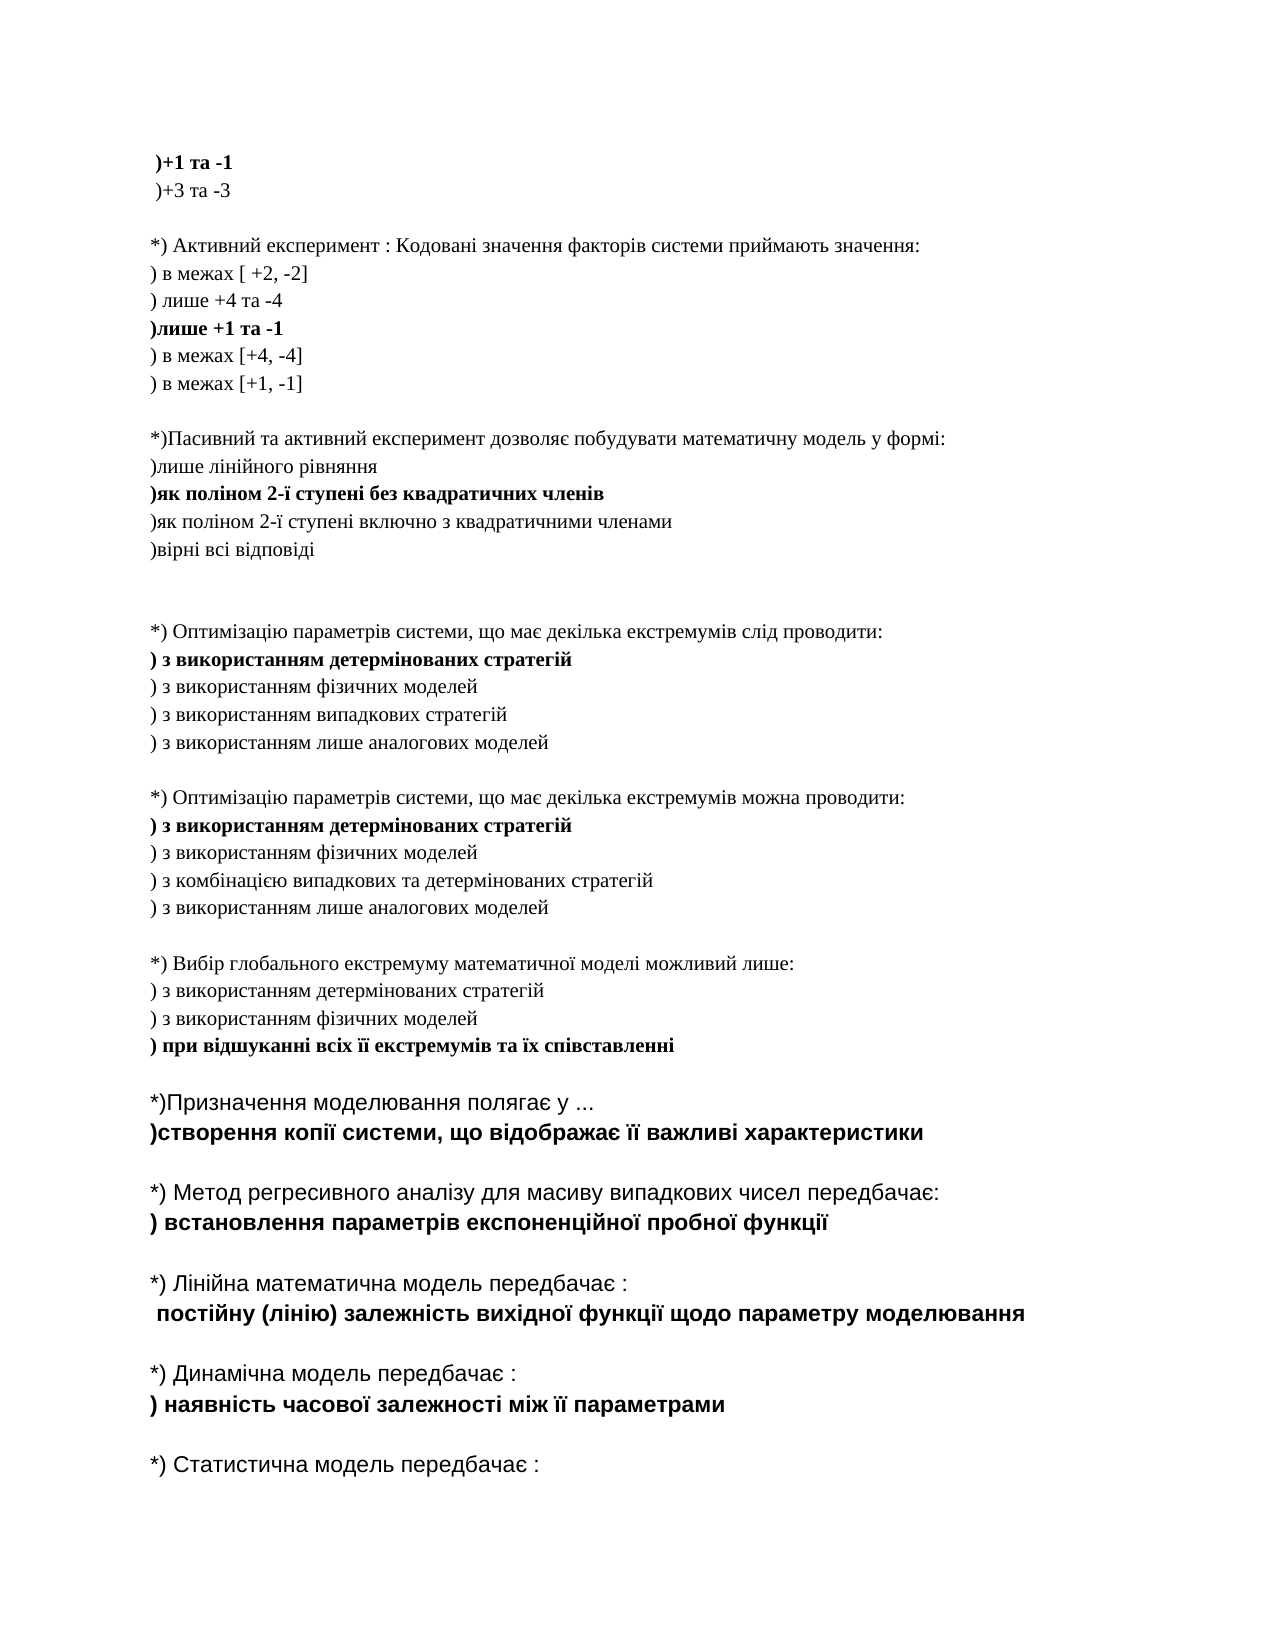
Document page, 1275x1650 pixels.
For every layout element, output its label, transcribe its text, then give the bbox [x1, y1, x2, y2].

text ) з використанням детермінованих стратегій [150, 978, 1125, 1002]
text ) при відшуканні всіх її екстремумів та їх співставленні [150, 1033, 1125, 1057]
text ) в межах [+1, -1] [150, 371, 1125, 395]
text )лише лінійного рівняння [150, 454, 1125, 478]
text *) Оптимізацію параметрів системи, що має декілька екстремумів можна проводити: [150, 785, 1125, 809]
text ) з використанням фізичних моделей [150, 674, 1125, 698]
text *)Пасивний та активний експеримент дозволяє побудувати математичну модель у формі: [150, 426, 1125, 450]
text )як поліном 2-ї ступені включно з квадратичними членами [150, 509, 1125, 533]
text *) Статистична модель передбачає : [150, 1451, 1125, 1477]
text )+3 та -3 [150, 178, 1125, 202]
text ) з використанням випадкових стратегій [150, 702, 1125, 726]
text *) Вибір глобального екстремуму математичної моделі можливий лише: [150, 951, 1125, 974]
text ) встановлення параметрів експоненційної пробної функції [150, 1209, 1125, 1236]
text ) з використанням лише аналогових моделей [150, 730, 1125, 754]
text ) в межах [+4, -4] [150, 343, 1125, 367]
text ) наявність часової залежності між її параметрами [150, 1391, 1125, 1417]
text )лише +1 та -1 [150, 316, 1125, 340]
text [150, 233, 1125, 257]
text )як поліном 2-ї ступені без квадратичних членів [150, 481, 1125, 505]
text *) Оптимізацію параметрів системи, що має декілька екстремумів слід проводити: [150, 619, 1125, 643]
text ) в межах [ +2, -2] [150, 260, 1125, 284]
text ) лише +4 та -4 [150, 288, 1125, 312]
text ) з використанням детермінованих стратегій [150, 812, 1125, 837]
text *)Призначення моделювання полягає у ... [150, 1088, 1125, 1115]
text ) з використанням детермінованих стратегій [150, 647, 1125, 671]
text ) з використанням фізичних моделей [150, 840, 1125, 864]
text )створення копії системи, що відображає її важливі характеристики [150, 1119, 1125, 1145]
text постійну (лінію) залежність вихідної функції щодо параметру моделювання [150, 1300, 1125, 1326]
text ) з використанням лише аналогових моделей [150, 895, 1125, 919]
text ) з використанням фізичних моделей [150, 1006, 1125, 1030]
text )+1 та -1 [150, 150, 1125, 174]
text *) Динамічна модель передбачає : [150, 1360, 1125, 1387]
text )вірні всі відповіді [150, 536, 1125, 561]
text *) Лінійна математична модель передбачає : [150, 1270, 1125, 1296]
text ) з комбінацією випадкових та детермінованих стратегій [150, 868, 1125, 892]
text *) Метод регресивного аналізу для масиву випадкових чисел передбачає: [150, 1179, 1125, 1206]
